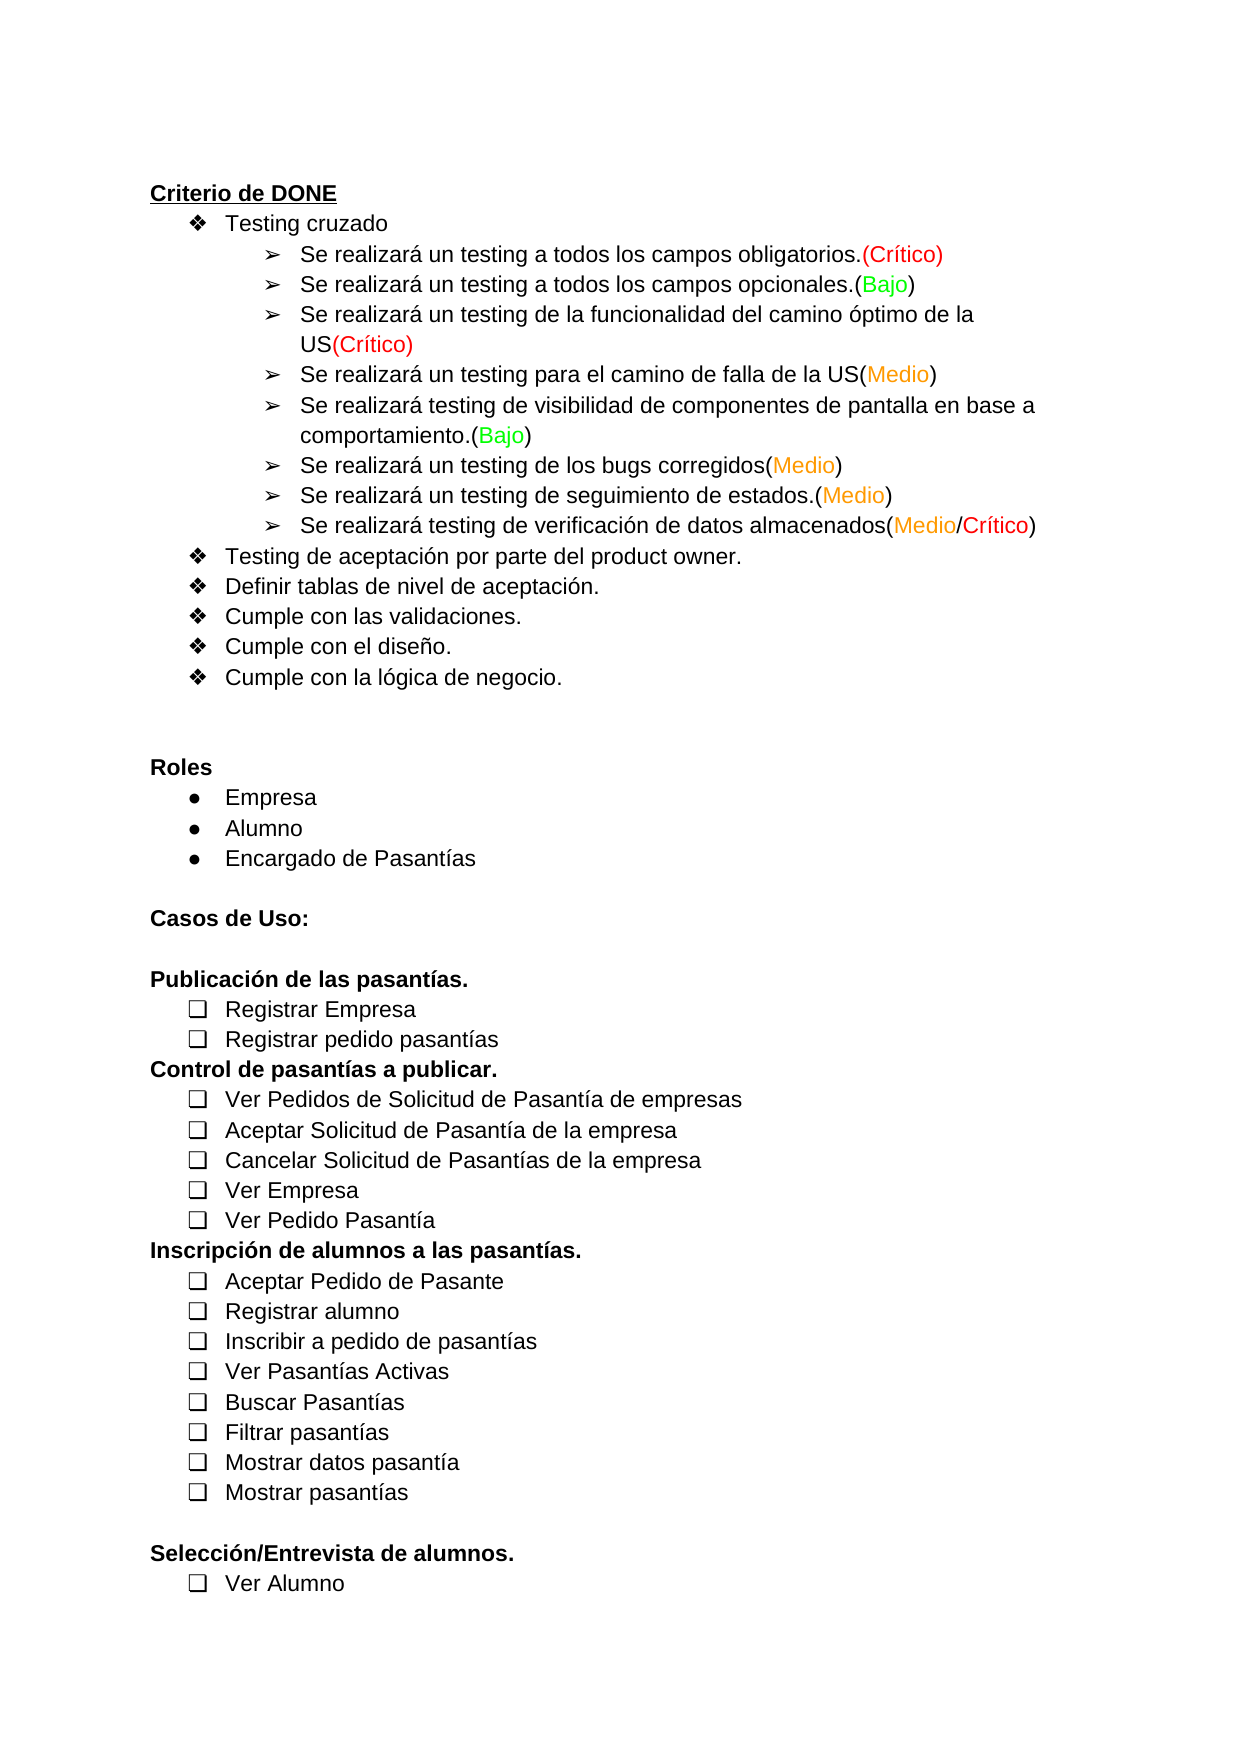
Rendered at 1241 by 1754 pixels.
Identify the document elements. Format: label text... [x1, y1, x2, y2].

list Ver Pasantías Activas [187, 1358, 1090, 1385]
list Cumple con el diseño. [187, 633, 1090, 660]
list Se realizará un testing de los bugs corregidos(Medio) [262, 452, 1090, 478]
text Casos de Uso: [150, 905, 1090, 932]
text Publicación de las pasantías. [150, 966, 1090, 992]
list Cancelar Solicitud de Pasantías de la empresa [187, 1147, 1090, 1173]
list Definir tablas de nivel de aceptación. [187, 573, 1090, 599]
list Testing de aceptación por parte del product owner. [187, 543, 1090, 569]
list Cumple con la lógica de negocio. [187, 663, 1090, 690]
list Alumno [187, 814, 1090, 841]
list Se realizará un testing de la funcionalidad del camino óptimo de la US(Crítico) [262, 301, 1090, 358]
list Mostrar pasantías [187, 1479, 1090, 1506]
list Ver Pedido Pasantía [187, 1207, 1090, 1234]
text Selección/Entrevista de alumnos. [150, 1539, 1090, 1566]
text Control de pasantías a publicar. [150, 1056, 1090, 1083]
list Encargado de Pasantías [187, 845, 1090, 871]
list Registrar Empresa [187, 996, 1090, 1022]
list Empresa [187, 784, 1090, 811]
list Mostrar datos pasantía [187, 1449, 1090, 1475]
list Registrar pedido pasantías [187, 1026, 1090, 1052]
list Se realizará un testing a todos los campos obligatorios.(Crítico) [262, 241, 1090, 267]
list Ver Alumno [187, 1570, 1090, 1596]
text Criterio de DONE [150, 180, 1090, 207]
list Se realizará un testing a todos los campos opcionales.(Bajo) [262, 271, 1090, 297]
list Aceptar Pedido de Pasante [187, 1268, 1090, 1294]
list Ver Empresa [187, 1177, 1090, 1203]
list Registrar alumno [187, 1298, 1090, 1324]
list Se realizará testing de verificación de datos almacenados(Medio/Crítico) [262, 512, 1090, 539]
text Inscripción de alumnos a las pasantías. [150, 1237, 1090, 1264]
list Buscar Pasantías [187, 1388, 1090, 1415]
list Cumple con las validaciones. [187, 603, 1090, 629]
list Aceptar Solicitud de Pasantía de la empresa [187, 1117, 1090, 1143]
list Filtrar pasantías [187, 1419, 1090, 1445]
list Inscribir a pedido de pasantías [187, 1328, 1090, 1354]
list Se realizará un testing para el camino de falla de la US(Medio) [262, 361, 1090, 388]
list Testing cruzado [187, 210, 1090, 237]
list Ver Pedidos de Solicitud de Pasantía de empresas [187, 1086, 1090, 1113]
list Se realizará testing de visibilidad de componentes de pantalla en base a comportamiento.(Bajo) [262, 392, 1090, 448]
list Se realizará un testing de seguimiento de estados.(Medio) [262, 482, 1090, 509]
text Roles [150, 754, 1090, 781]
